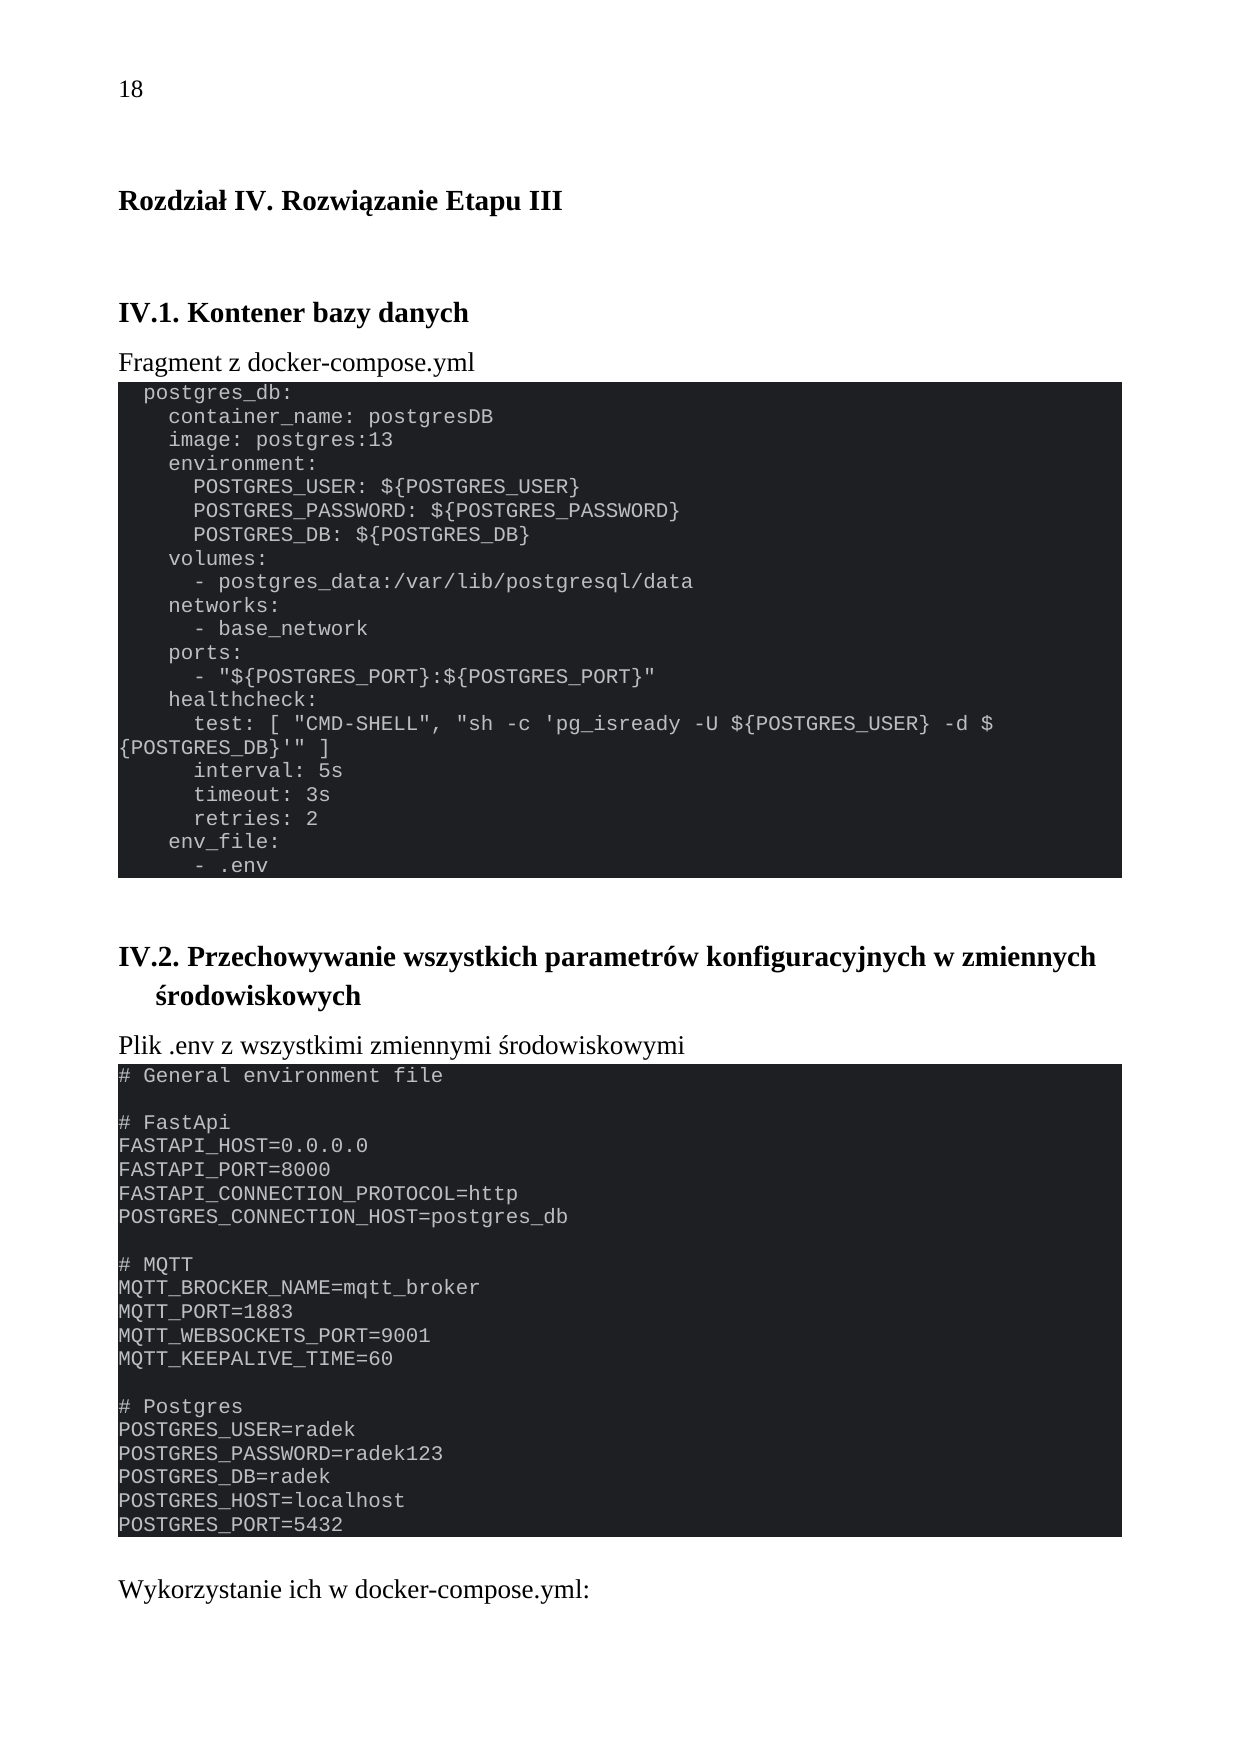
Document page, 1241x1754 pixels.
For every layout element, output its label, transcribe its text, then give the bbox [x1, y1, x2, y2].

text POSTGRES_CONNECTION_HOST=postgres_db [118, 1206, 1122, 1230]
text POSTGRES_DB: ${POSTGRES_DB} [118, 524, 1122, 547]
text healthcheck: [118, 689, 1122, 713]
text - postgres_data:/var/lib/postgresql/data [118, 571, 1122, 595]
text test: [ "CMD-SHELL", "sh -c 'pg_isready -U ${POSTGRES_USER} -d ${POSTGRES_DB}'" ] [118, 713, 1122, 760]
text timeout: 3s [118, 784, 1122, 808]
text MQTT_PORT=1883 [118, 1301, 1122, 1325]
text POSTGRES_PASSWORD=radek123 [118, 1443, 1122, 1467]
text POSTGRES_PORT=5432 [118, 1514, 1122, 1537]
text networks: [118, 595, 1122, 618]
text Przechowywanie wszystkich parametrów konfiguracyjnych w zmiennych środowiskowych [118, 939, 1122, 1011]
text retries: 2 [118, 808, 1122, 831]
text Plik .env z wszystkimi zmiennymi środowiskowymi [118, 1029, 1122, 1060]
text MQTT_KEEPALIVE_TIME=60 [118, 1348, 1122, 1372]
text interval: 5s [118, 760, 1122, 784]
text - .env [118, 855, 1122, 878]
text image: postgres:13 [118, 429, 1122, 453]
text Kontener bazy danych [118, 295, 1122, 329]
text - "${POSTGRES_PORT}:${POSTGRES_PORT}" [118, 666, 1122, 689]
text # General environment file [118, 1064, 1122, 1088]
text MQTT_BROCKER_NAME=mqtt_broker [118, 1277, 1122, 1301]
text # Postgres [118, 1396, 1122, 1419]
text - base_network [118, 618, 1122, 642]
text Wykorzystanie ich w docker-compose.yml: [118, 1573, 1122, 1604]
text POSTGRES_USER: ${POSTGRES_USER} [118, 477, 1122, 500]
text Rozwiązanie Etapu III [118, 183, 1122, 217]
text # FastApi [118, 1112, 1122, 1136]
text POSTGRES_USER=radek [118, 1419, 1122, 1443]
text POSTGRES_HOST=localhost [118, 1490, 1122, 1514]
text container_name: postgresDB [118, 406, 1122, 429]
text FASTAPI_PORT=8000 [118, 1159, 1122, 1183]
text env_file: [118, 831, 1122, 855]
text environment: [118, 453, 1122, 477]
text volumes: [118, 547, 1122, 571]
text POSTGRES_PASSWORD: ${POSTGRES_PASSWORD} [118, 500, 1122, 524]
text # MQTT [118, 1254, 1122, 1277]
text MQTT_WEBSOCKETS_PORT=9001 [118, 1325, 1122, 1348]
text ports: [118, 642, 1122, 666]
text Fragment z docker-compose.yml [118, 346, 1122, 377]
text postgres_db: [118, 382, 1122, 406]
text FASTAPI_CONNECTION_PROTOCOL=http [118, 1183, 1122, 1206]
text FASTAPI_HOST=0.0.0.0 [118, 1136, 1122, 1159]
text POSTGRES_DB=radek [118, 1467, 1122, 1490]
